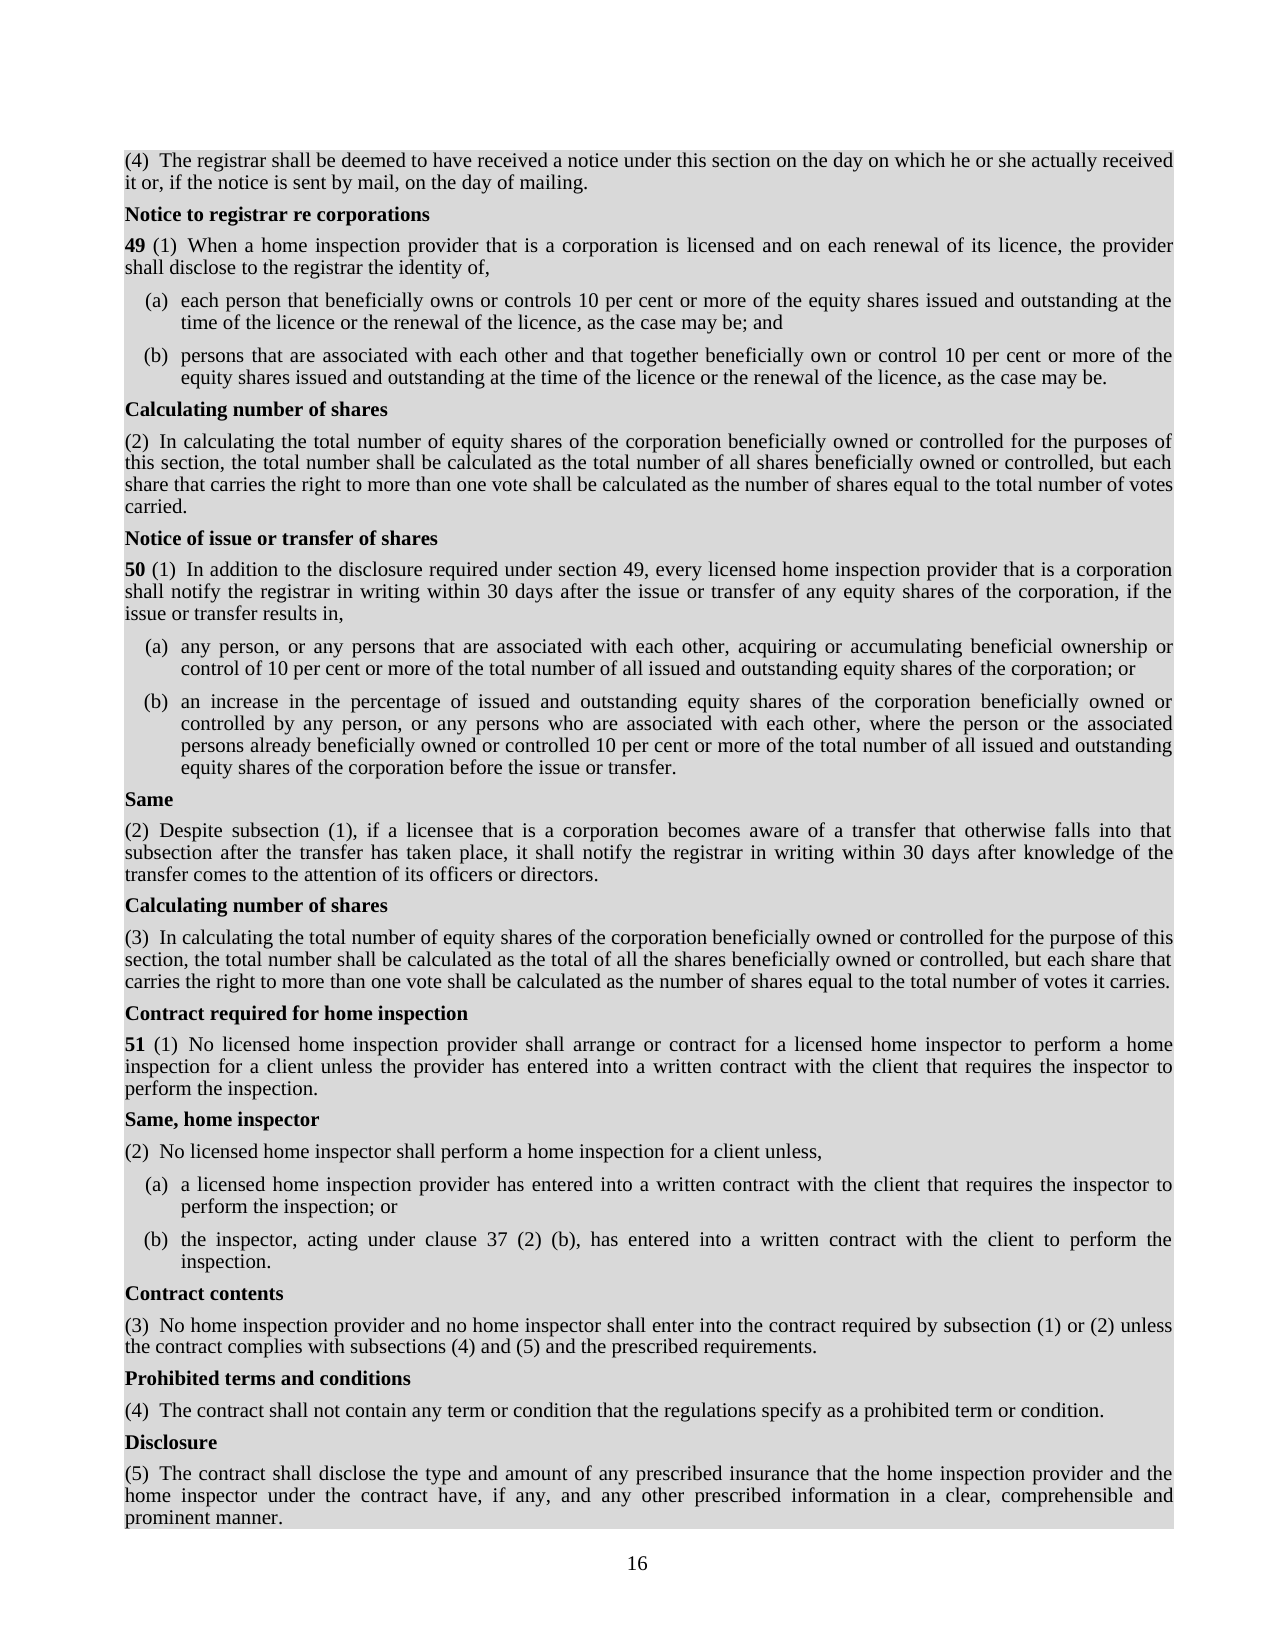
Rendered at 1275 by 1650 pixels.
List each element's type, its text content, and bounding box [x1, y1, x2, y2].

text (3) No home inspection provider and no home inspector shall enter into the contract required by subsection (1) or (2) unless the contract complies with subsections (4) and (5) and the prescribed requirements. [124, 1315, 1174, 1358]
text Contract contents [124, 1286, 1174, 1304]
text Disclosure [124, 1434, 1174, 1453]
text Notice to registrar re corporations [124, 206, 1174, 225]
text (2) In calculating the total number of equity shares of the corporation beneficially owned or controlled for the purposes of this section, the total number shall be calculated as the total number of all shares beneficially owned or controlled, but each share that carries the right to more than one vote shall be calculated as the number of shares equal to the total number of votes carried. [124, 431, 1174, 518]
text (a) each person that beneficially owns or controls 10 per cent or more of the equity shares issued and outstanding at the time of the licence or the renewal of the licence, as the case may be; and [124, 290, 1174, 334]
text (4) The registrar shall be deemed to have received a notice under this section on the day on which he or she actually received it or, if the notice is sent by mail, on the day of mailing. [124, 150, 1174, 193]
text (2) No licensed home inspector shall perform a home inspection for a client unless, [124, 1141, 1174, 1163]
text (5) The contract shall disclose the type and amount of any prescribed insurance that the home inspection provider and the home inspector under the contract have, if any, and any other prescribed information in a clear, comprehensible and prominent manner. [124, 1463, 1174, 1529]
text 49 (1) When a home inspection provider that is a corporation is licensed and on each renewal of its licence, the provider shall disclose to the registrar the identity of, [124, 235, 1174, 279]
text 51 (1) No licensed home inspection provider shall arrange or contract for a licensed home inspector to perform a home inspection for a client unless the provider has entered into a written contract with the client that requires the inspector to perform the inspection. [124, 1034, 1174, 1099]
text (a) a licensed home inspection provider has entered into a written contract with the client that requires the inspector to perform the inspection; or [124, 1174, 1174, 1218]
text (2) Despite subsection (1), if a licensee that is a corporation becomes aware of a transfer that otherwise falls into that subsection after the transfer has taken place, it shall notify the registrar in writing within 30 days after knowledge of the transfer comes to the attention of its officers or directors. [124, 820, 1174, 885]
text Notice of issue or transfer of shares [124, 530, 1174, 549]
text Contract required for home inspection [124, 1005, 1174, 1024]
text Same [124, 791, 1174, 810]
text (b) an increase in the percentage of issued and outstanding equity shares of the corporation beneficially owned or controlled by any person, or any persons who are associated with each other, where the person or the associated persons already beneficially owned or controlled 10 per cent or more of the total number of all issued and outstanding equity shares of the corporation before the issue or transfer. [124, 691, 1174, 778]
text (4) The contract shall not contain any term or condition that the regulations specify as a prohibited term or condition. [124, 1400, 1174, 1422]
text Prohibited terms and conditions [124, 1371, 1174, 1389]
text Calculating number of shares [124, 401, 1174, 420]
text (b) persons that are associated with each other and that together beneficially own or control 10 per cent or more of the equity shares issued and outstanding at the time of the licence or the renewal of the licence, as the case may be. [124, 345, 1174, 389]
text (3) In calculating the total number of equity shares of the corporation beneficially owned or controlled for the purpose of this section, the total number shall be calculated as the total of all the shares beneficially owned or controlled, but each share that carries the right to more than one vote shall be calculated as the number of shares equal to the total number of votes it carries. [124, 927, 1174, 992]
text (b) the inspector, acting under clause 37 (2) (b), has entered into a written contract with the client to perform the inspection. [124, 1229, 1174, 1273]
text 50 (1) In addition to the disclosure required under section 49, every licensed home inspection provider that is a corporation shall notify the registrar in writing within 30 days after the issue or transfer of any equity shares of the corporation, if the issue or transfer results in, [124, 559, 1174, 625]
text Calculating number of shares [124, 898, 1174, 917]
text Same, home inspector [124, 1112, 1174, 1131]
text (a) any person, or any persons that are associated with each other, acquiring or accumulating beneficial ownership or control of 10 per cent or more of the total number of all issued and outstanding equity shares of the corporation; or [124, 636, 1174, 680]
